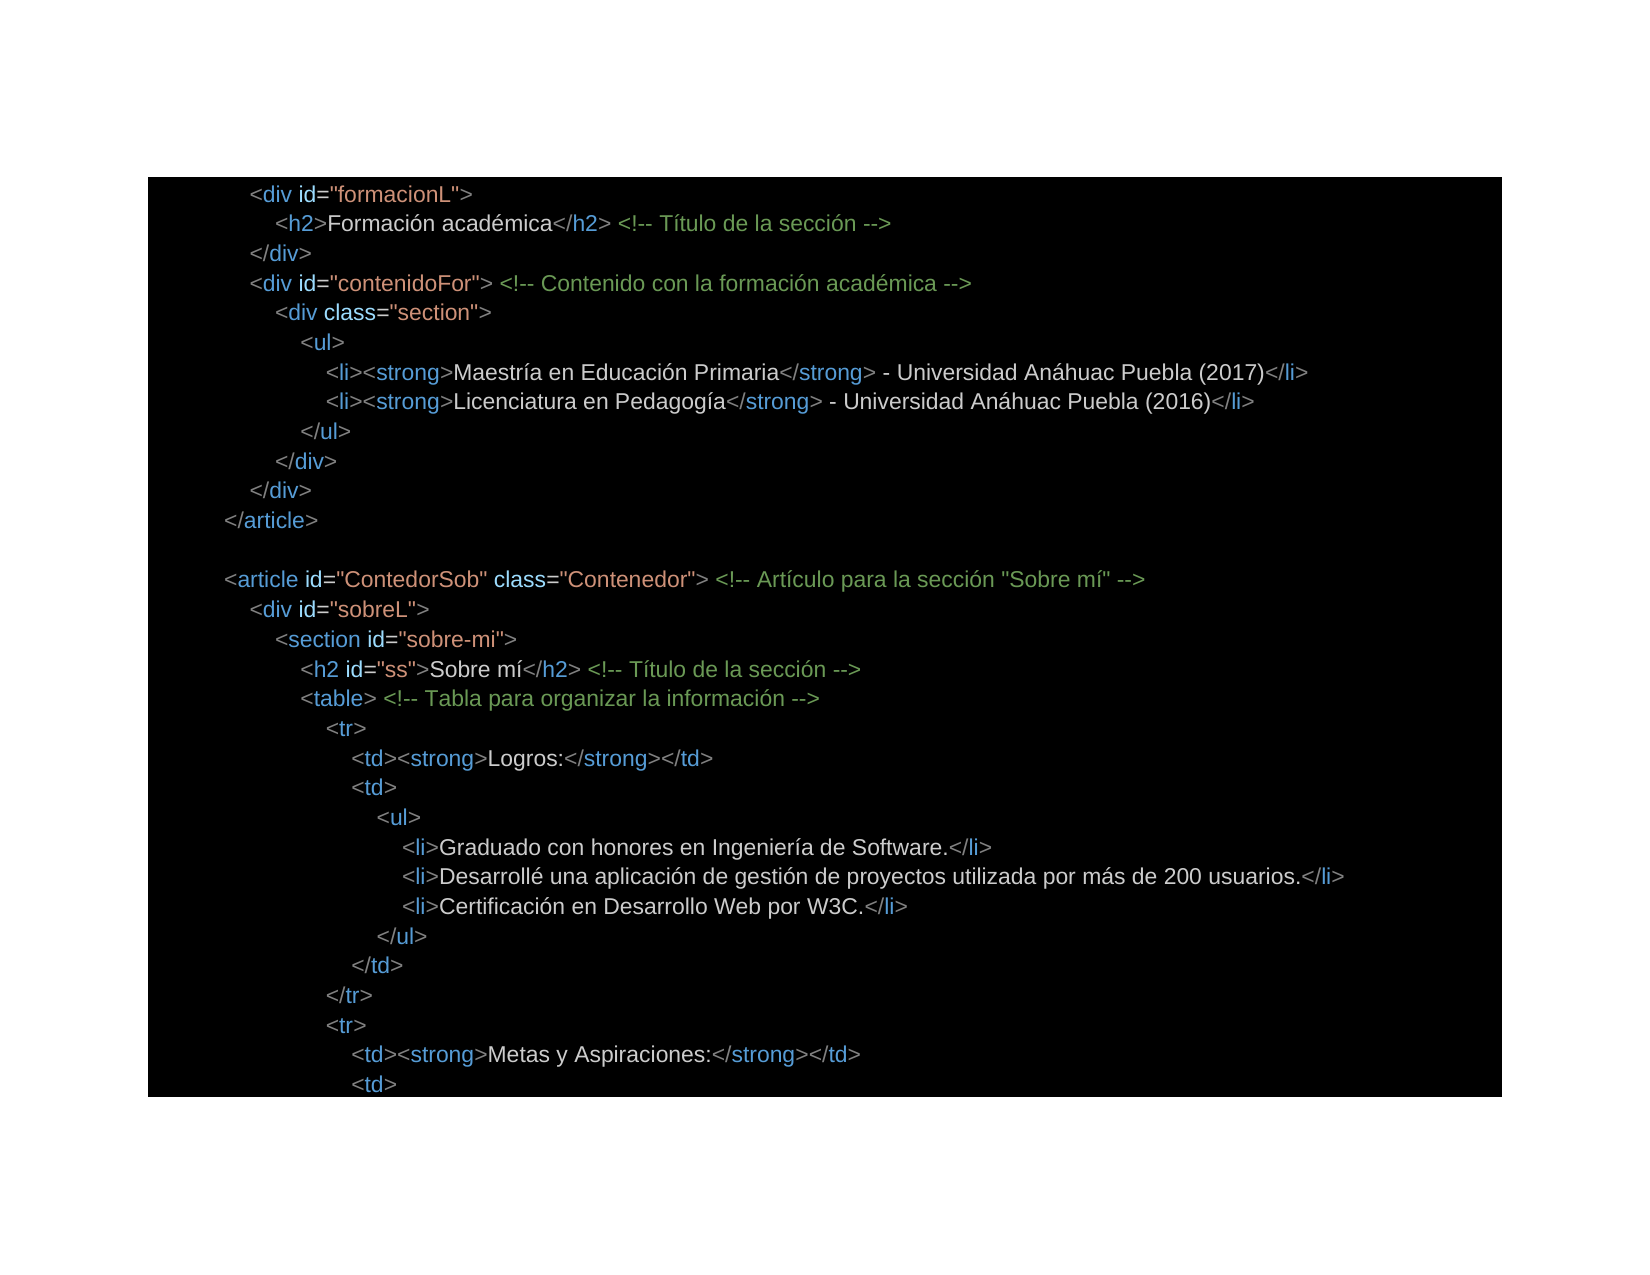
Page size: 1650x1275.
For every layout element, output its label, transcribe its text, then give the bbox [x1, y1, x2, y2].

text <td><strong>Metas y Aspiraciones:</strong></td> [148, 1038, 1502, 1068]
text <td> [148, 1068, 1502, 1097]
text <div id="contenidoFor"> <!-- Contenido con la formación académica --> [148, 266, 1502, 296]
text <h2 id="ss">Sobre mí</h2> <!-- Título de la sección --> [148, 652, 1502, 682]
text <div id="formacionL"> [148, 177, 1502, 207]
text </td> [148, 949, 1502, 979]
text </div> [148, 474, 1502, 504]
text <td><strong>Logros:</strong></td> [148, 741, 1502, 771]
text <ul> [148, 326, 1502, 355]
text </tr> [148, 979, 1502, 1008]
text </div> [148, 237, 1502, 266]
text <li>Graduado con honores en Ingeniería de Software.</li> [148, 830, 1502, 860]
text <li><strong>Licenciatura en Pedagogía</strong> - Universidad Anáhuac Puebla (2016)</li> [148, 385, 1502, 415]
text <tr> [148, 1008, 1502, 1038]
text <li><strong>Maestría en Educación Primaria</strong> - Universidad Anáhuac Puebla (2017)</li> [148, 355, 1502, 385]
text <div id="sobreL"> [148, 593, 1502, 622]
text </ul> [148, 415, 1502, 444]
text <table> <!-- Tabla para organizar la información --> [148, 682, 1502, 712]
text </article> [148, 504, 1502, 533]
text <ul> [148, 801, 1502, 830]
text <article id="ContedorSob" class="Contenedor"> <!-- Artículo para la sección "Sobre mí" --> [148, 563, 1502, 593]
text <h2>Formación académica</h2> <!-- Título de la sección --> [148, 207, 1502, 237]
text <div class="section"> [148, 296, 1502, 326]
text <li>Desarrollé una aplicación de gestión de proyectos utilizada por más de 200 usuarios.</li> [148, 860, 1502, 890]
text <section id="sobre-mi"> [148, 622, 1502, 652]
text </div> [148, 444, 1502, 474]
text <li>Certificación en Desarrollo Web por W3C.</li> [148, 890, 1502, 919]
text <tr> [148, 712, 1502, 741]
text <td> [148, 771, 1502, 801]
text </ul> [148, 919, 1502, 949]
